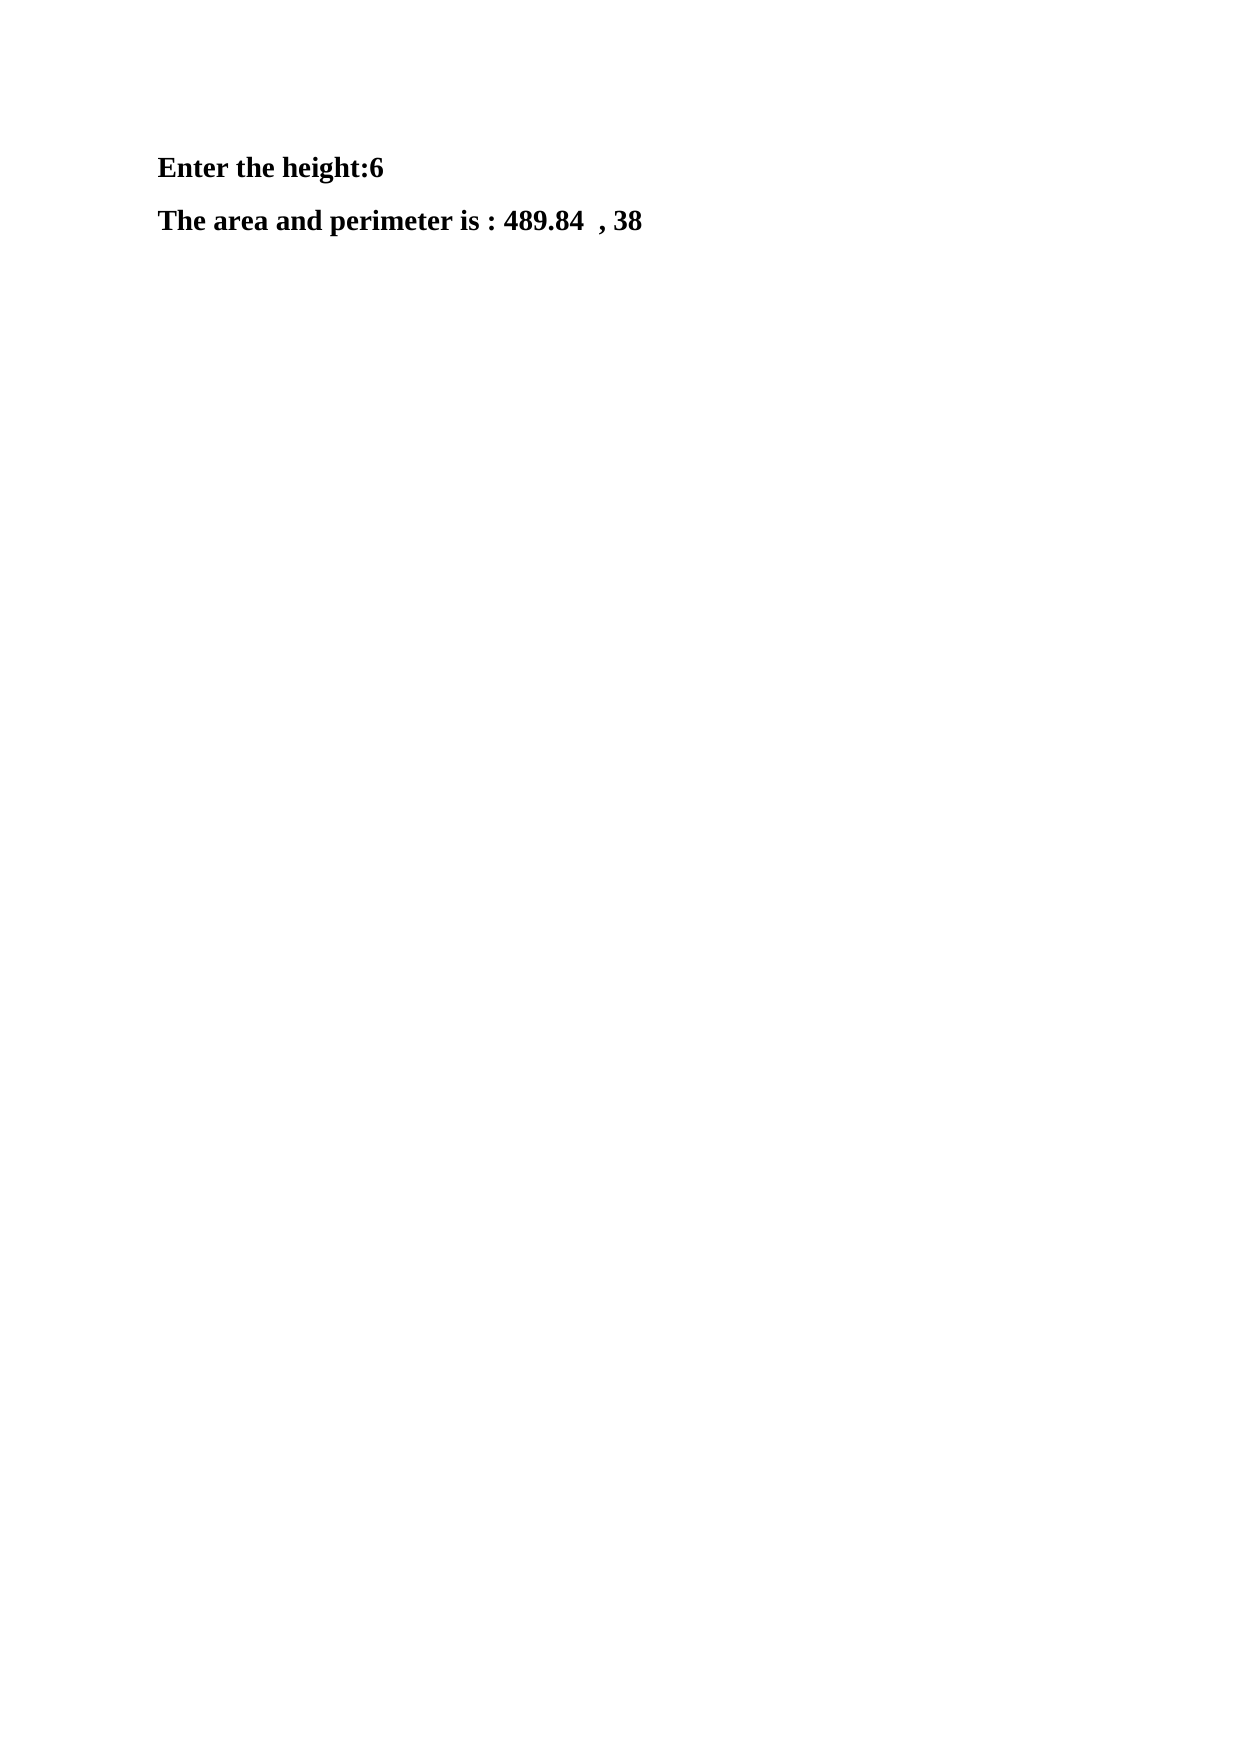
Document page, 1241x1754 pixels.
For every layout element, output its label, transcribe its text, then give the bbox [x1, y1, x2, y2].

text Enter the height:6 [150, 150, 1090, 183]
text The area and perimeter is : 489.84 , 38 [150, 203, 1090, 236]
